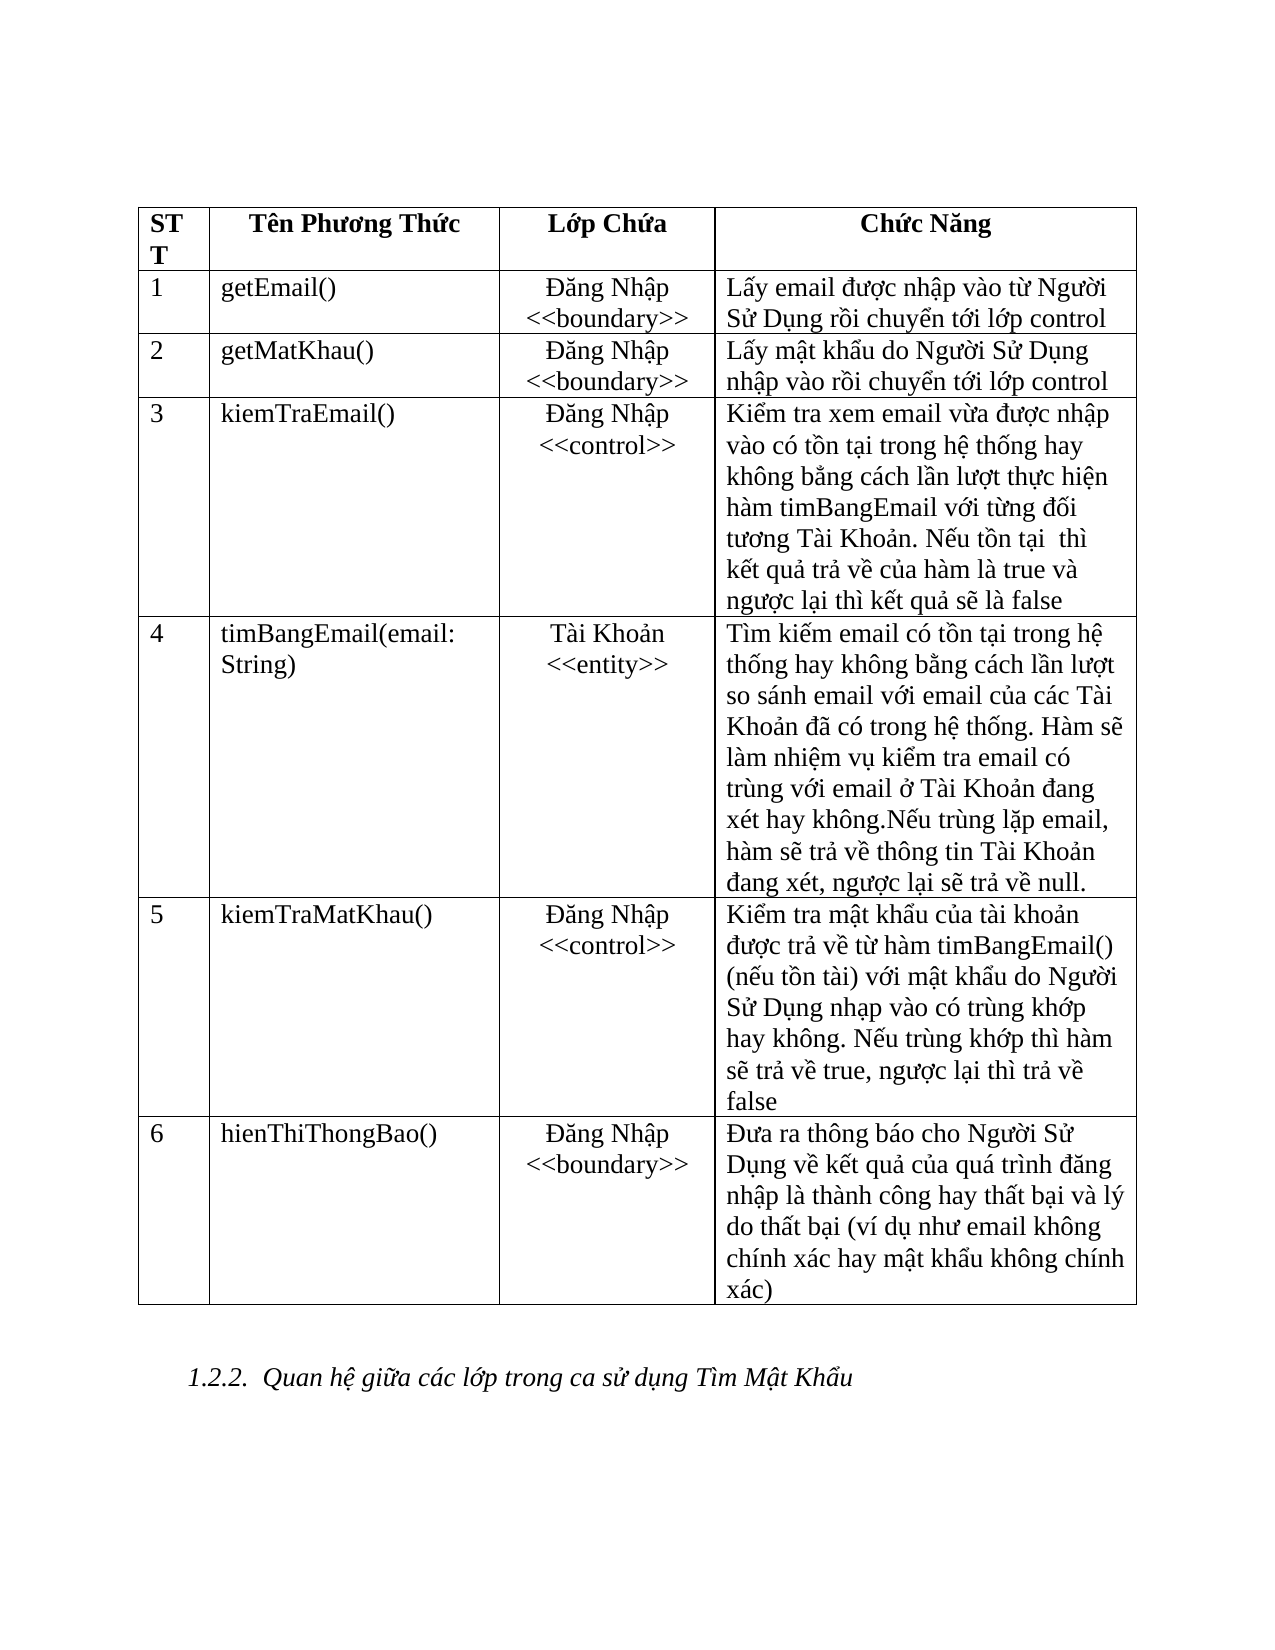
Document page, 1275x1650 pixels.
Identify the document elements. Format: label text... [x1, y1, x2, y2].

table_cell Kiểm tra xem email vừa được nhập vào có tồn tại trong hệ thống hay không bẳng cách lần lượt thực hiện hàm timBangEmail với từng đối tương Tài Khoản. Nếu tồn tại thì kết quả trả về của hàm là true và ngược lại thì kết quả sẽ là false [716, 398, 1136, 616]
table_cell Đăng Nhập <<boundary>> [500, 271, 714, 333]
table_cell 2 [139, 334, 209, 397]
table_cell hienThiThongBao() [210, 1117, 499, 1304]
table_cell Đăng Nhập <<boundary>> [500, 1117, 714, 1304]
table_header Chức Năng [716, 208, 1136, 270]
table_cell Tài Khoản <<entity>> [500, 617, 714, 897]
table_cell Tìm kiếm email có tồn tại trong hệ thống hay không bằng cách lần lượt so sánh email với email của các Tài Khoản đã có trong hệ thống. Hàm sẽ làm nhiệm vụ kiểm tra email có trùng với email ở Tài Khoản đang xét hay không.Nếu trùng lặp email, hàm sẽ trả về thông tin Tài Khoản đang xét, ngược lại sẽ trả về null. [716, 617, 1136, 897]
table_cell Kiểm tra mật khẩu của tài khoản được trả về từ hàm timBangEmail() (nếu tồn tài) với mật khẩu do Người Sử Dụng nhạp vào có trùng khớp hay không. Nếu trùng khớp thì hàm sẽ trả về true, ngược lại thì trả về false [716, 898, 1136, 1116]
table_cell 6 [139, 1117, 209, 1304]
table_cell timBangEmail(email: String) [210, 617, 499, 897]
table_cell 1 [139, 271, 209, 333]
table_cell 3 [139, 398, 209, 616]
table_header Lớp Chứa [500, 208, 714, 270]
table_cell getMatKhau() [210, 334, 499, 397]
table_cell getEmail() [210, 271, 499, 333]
table_cell kiemTraMatKhau() [210, 898, 499, 1116]
table_cell kiemTraEmail() [210, 398, 499, 616]
table_cell 4 [139, 617, 209, 897]
table_cell Lấy email được nhập vào từ Người Sử Dụng rồi chuyển tới lớp control [716, 271, 1136, 333]
table_header STT [139, 208, 209, 270]
table_cell Lấy mật khẩu do Người Sử Dụng nhập vào rồi chuyển tới lớp control [716, 334, 1136, 397]
table_cell 5 [139, 898, 209, 1116]
table_cell Đưa ra thông báo cho Người Sử Dụng về kết quả của quá trình đăng nhập là thành công hay thất bại và lý do thất bại (ví dụ như email không chính xác hay mật khẩu không chính xác) [716, 1117, 1136, 1304]
table_cell Đăng Nhập <<control>> [500, 398, 714, 616]
table_header Tên Phương Thức [210, 208, 499, 270]
list Quan hệ giữa các lớp trong ca sử dụng Tìm Mật Khẩu [187, 1362, 1125, 1393]
table_cell Đăng Nhập <<control>> [500, 898, 714, 1116]
table_cell Đăng Nhập <<boundary>> [500, 334, 714, 397]
